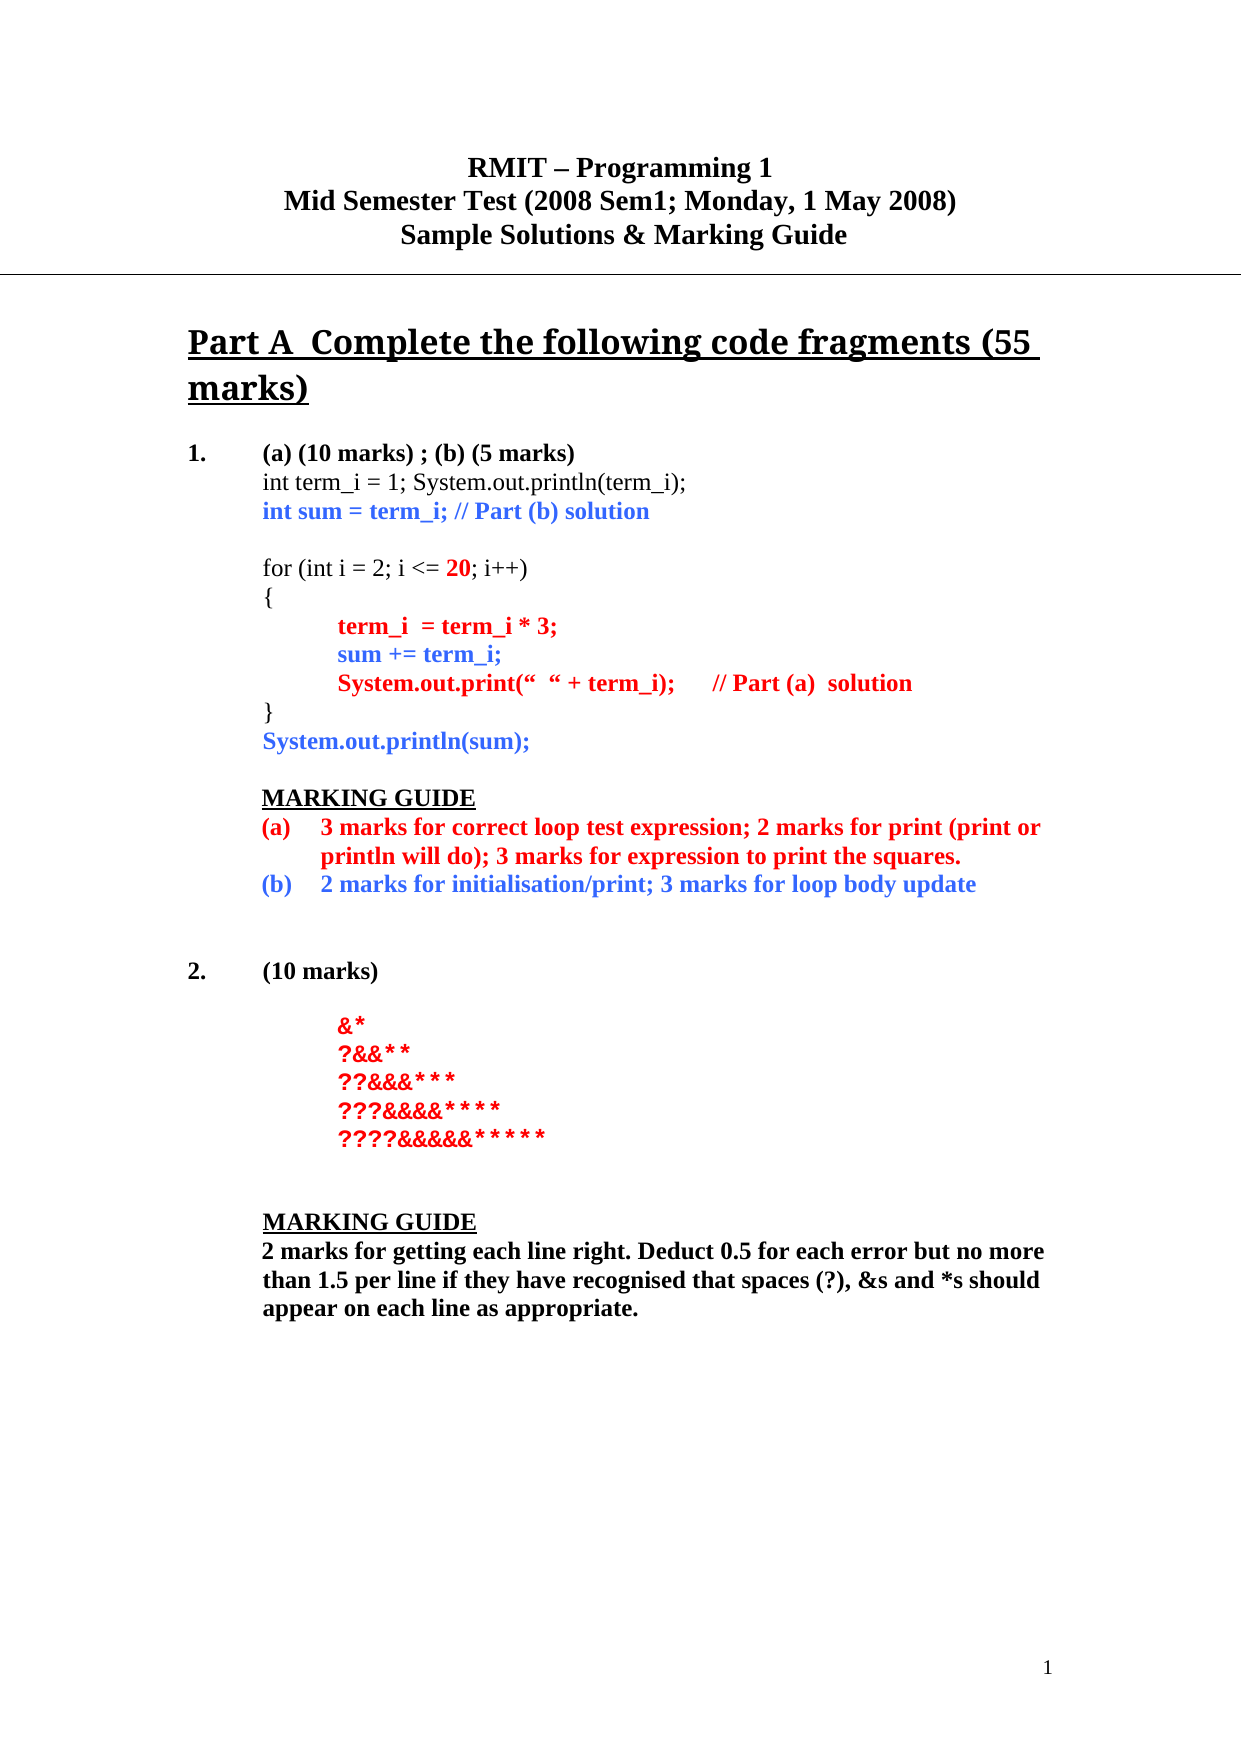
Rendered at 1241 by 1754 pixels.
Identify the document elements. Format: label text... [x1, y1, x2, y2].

text term_i = term_i * 3; [262, 611, 1053, 639]
list (10 marks) [187, 956, 1053, 984]
list (a) (10 marks) ; (b) (5 marks) [187, 438, 1053, 467]
list 3 marks for correct loop test expression; 2 marks for print (print or println will do); 3 marks for expression to print the squares. [261, 812, 1053, 869]
text int term_i = 1; System.out.println(term_i); [262, 467, 1053, 496]
text &* [337, 1013, 1053, 1042]
list 2 marks for initialisation/print; 3 marks for loop body update [261, 869, 1053, 898]
text int sum = term_i; // Part (b) solution [262, 496, 1053, 524]
subtitle RMIT – Programming 1 [187, 150, 1053, 183]
text System.out.println(sum); [187, 726, 1053, 754]
text Part A Complete the following code fragments (55 marks) [187, 319, 1053, 410]
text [261, 1236, 1053, 1322]
text sum += term_i; [262, 639, 1053, 668]
text System.out.print(“ “ + term_i); // Part (a) solution } [187, 668, 1053, 726]
text for (int i = 2; i <= 20; i++) [262, 553, 1053, 582]
text MARKING GUIDE [187, 1207, 1053, 1236]
text MARKING GUIDE [261, 783, 1053, 812]
text ??&&&*** [337, 1070, 1053, 1098]
text Sample Solutions & Marking Guide [187, 217, 1053, 251]
text ?&&** [337, 1042, 1053, 1070]
text ????&&&&&***** [337, 1127, 1053, 1155]
text { [262, 582, 1053, 611]
text ???&&&&**** [337, 1098, 1053, 1127]
text Mid Semester Test (2008 Sem1; Monday, 1 May 2008) [187, 183, 1053, 217]
